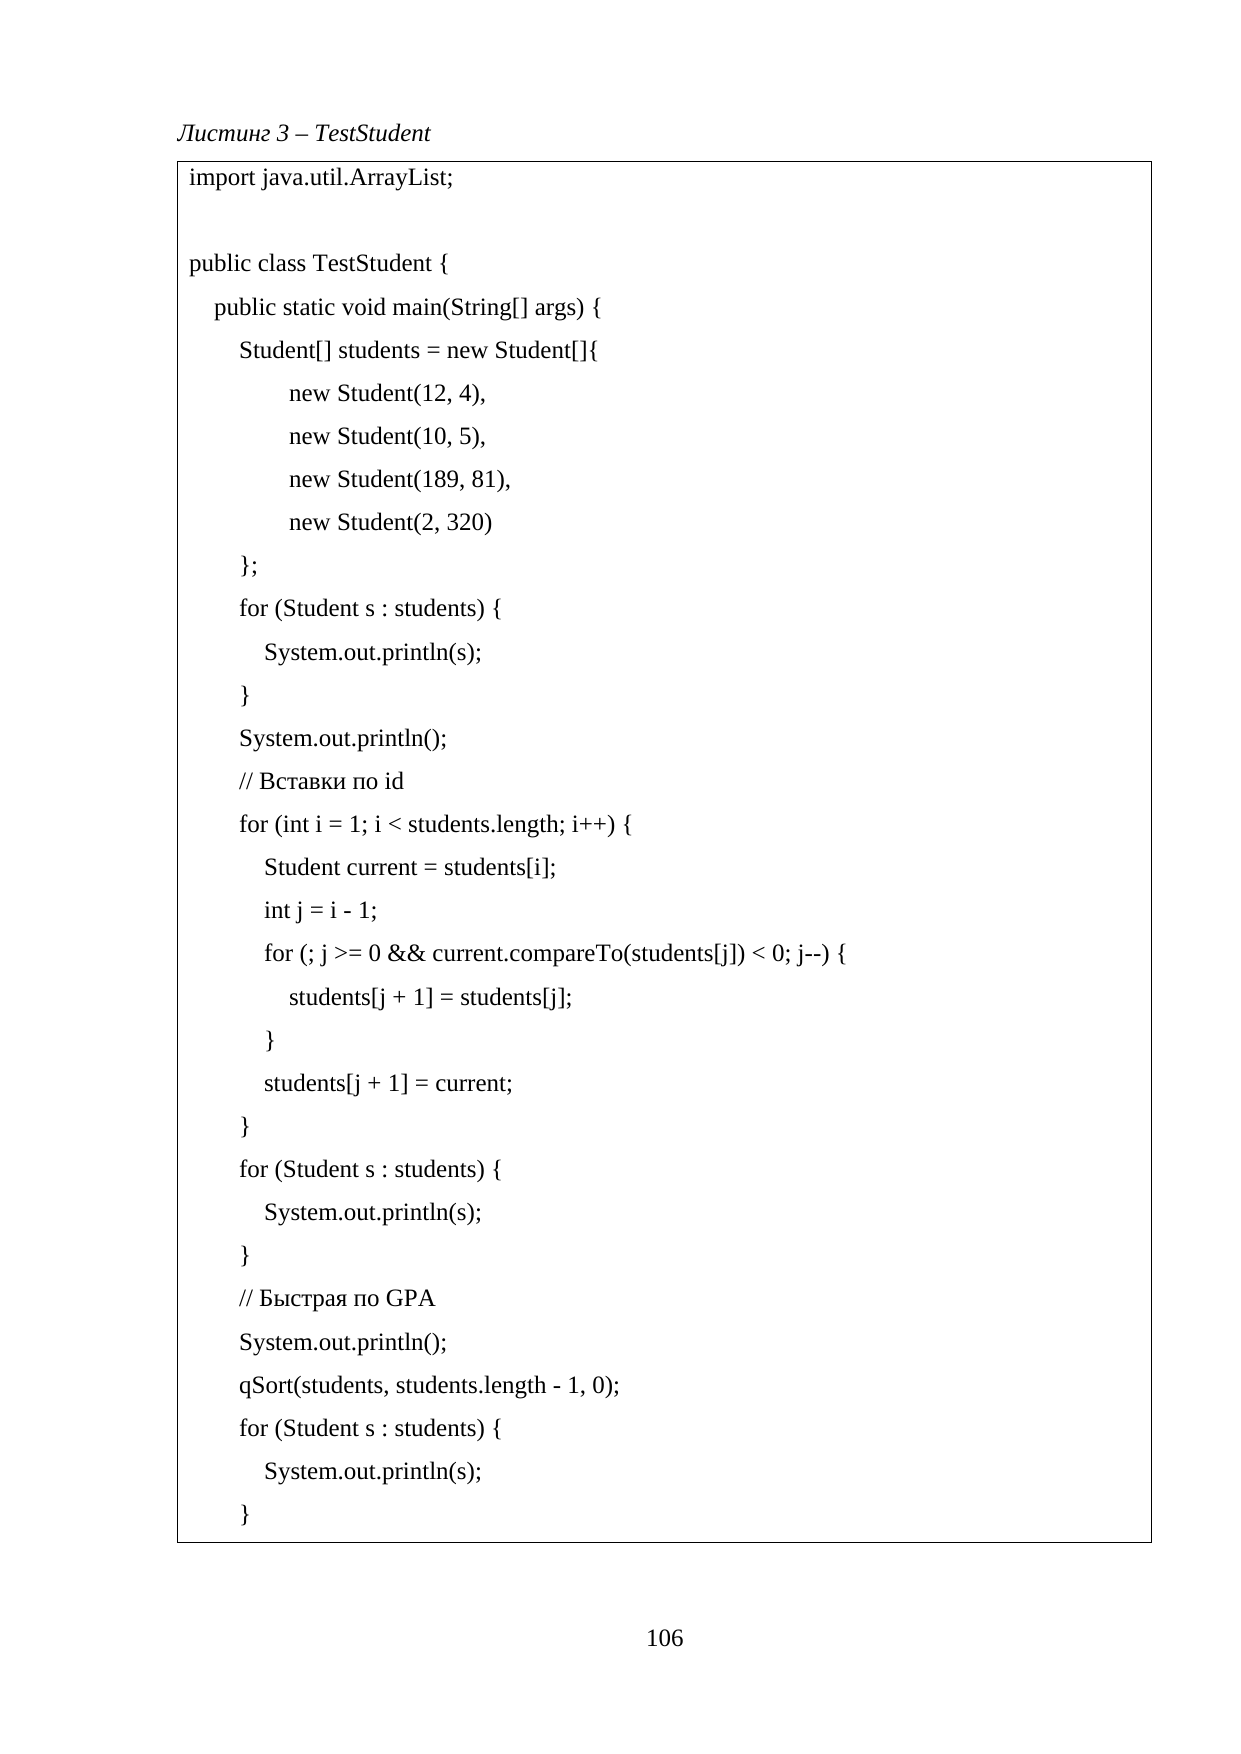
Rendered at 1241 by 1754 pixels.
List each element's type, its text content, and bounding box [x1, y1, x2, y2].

text Листинг 3 – TestStudent [177, 118, 1152, 147]
table_header import java.util.ArrayList; public class TestStudent { public static void main(String[] args) { Student[] students = new Student[]{ new Student(12, 4), new Student(10, 5), new Student(189, 81), new Student(2, 320) }; for (Student s : students) { System.out.println(s); } System.out.println(); // Вставки по id for (int i = 1; i < students.length; i++) { Student current = students[i]; int j = i - 1; for (; j >= 0 && current.compareTo(students[j]) < 0; j--) { students[j + 1] = students[j]; } students[j + 1] = current; } for (Student s : students) { System.out.println(s); } // Быстрая по GPA System.out.println(); qSort(students, students.length - 1, 0); for (Student s : students) { System.out.println(s); } [178, 162, 1151, 1542]
